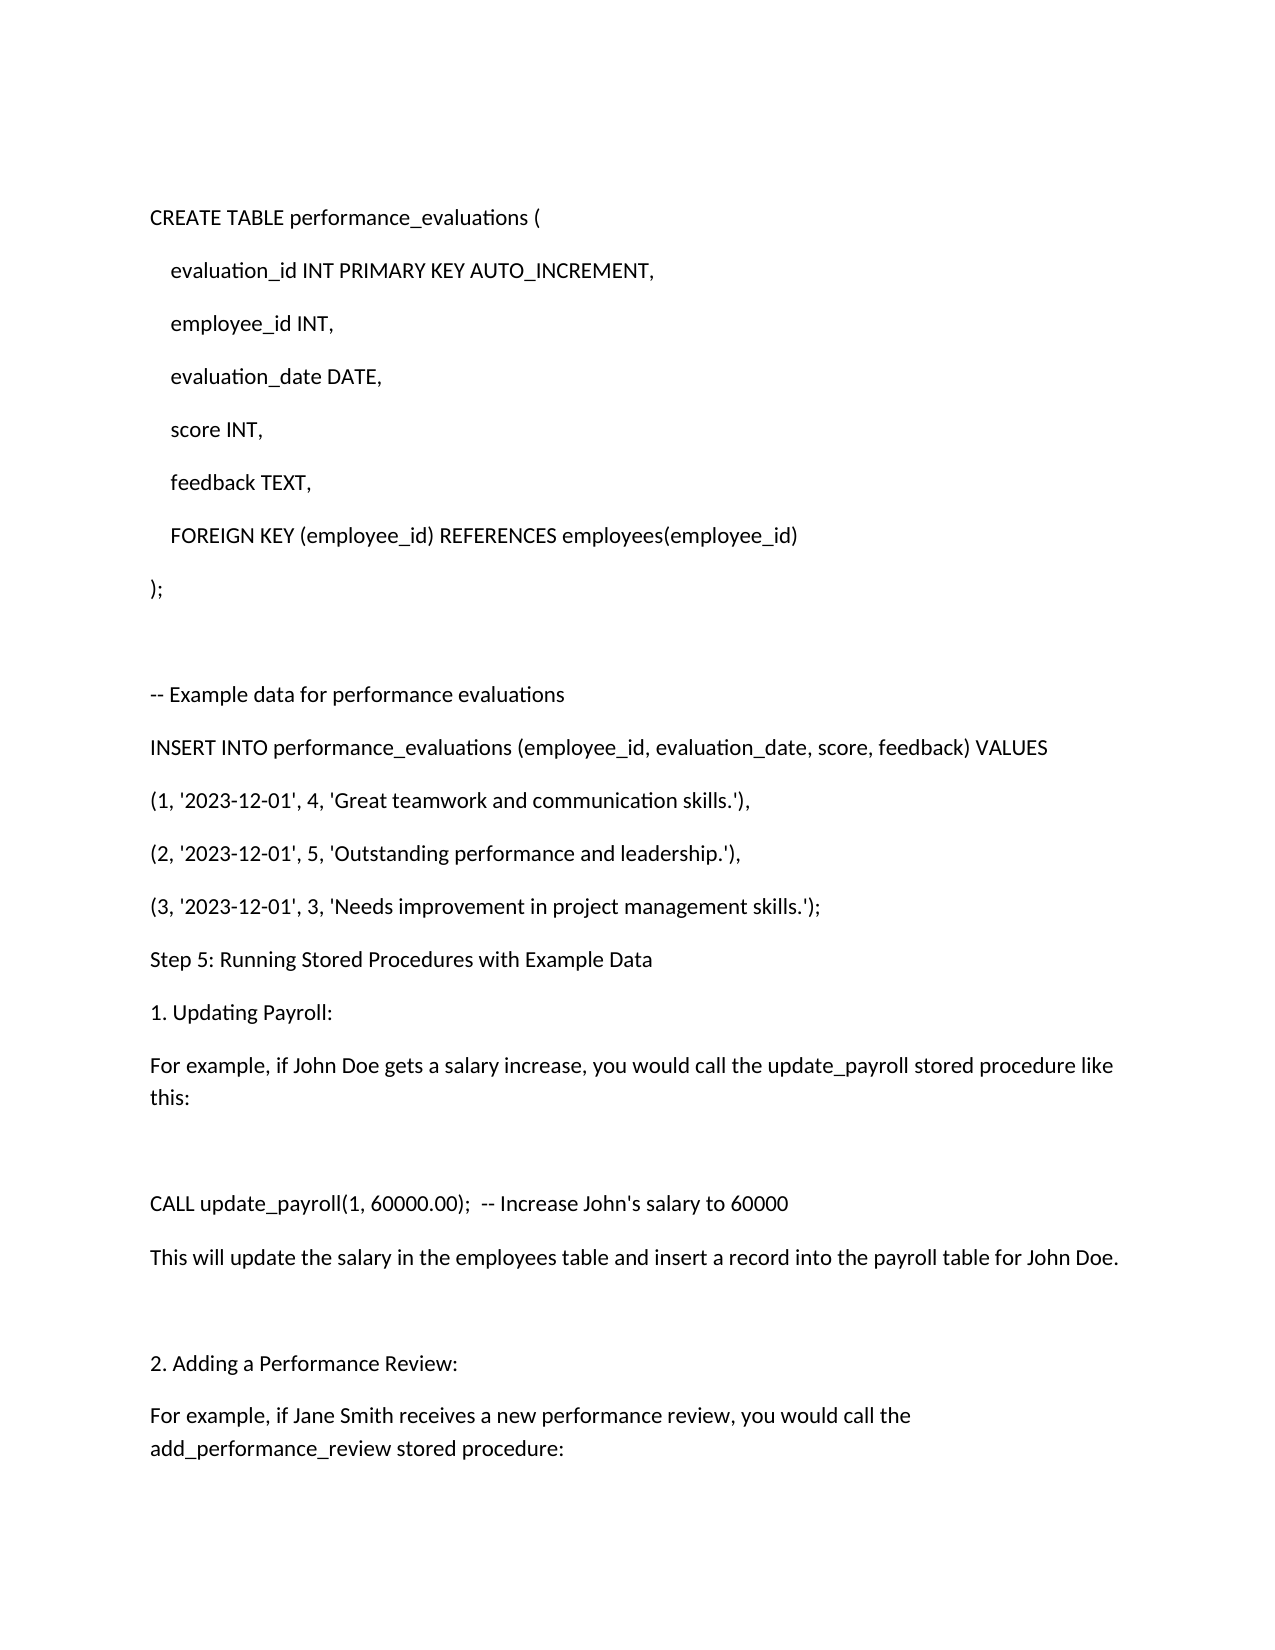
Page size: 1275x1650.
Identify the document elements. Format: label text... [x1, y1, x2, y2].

text FOREIGN KEY (employee_id) REFERENCES employees(employee_id) [150, 521, 1125, 549]
text feedback TEXT, [150, 468, 1125, 496]
text -- Example data for performance evaluations [150, 680, 1125, 708]
text evaluation_date DATE, [150, 362, 1125, 390]
text evaluation_id INT PRIMARY KEY AUTO_INCREMENT, [150, 256, 1125, 284]
text ); [150, 574, 1125, 602]
text 1. Updating Payroll: [150, 998, 1125, 1026]
text This will update the salary in the employees table and insert a record into the payroll table for John Doe. [150, 1243, 1125, 1271]
text CALL update_payroll(1, 60000.00); -- Increase John's salary to 60000 [150, 1189, 1125, 1218]
text 2. Adding a Performance Review: [150, 1349, 1125, 1377]
text (1, '2023-12-01', 4, 'Great teamwork and communication skills.'), [150, 786, 1125, 814]
text Step 5: Running Stored Procedures with Example Data [150, 945, 1125, 973]
text (2, '2023-12-01', 5, 'Outstanding performance and leadership.'), [150, 839, 1125, 867]
text (3, '2023-12-01', 3, 'Needs improvement in project management skills.'); [150, 892, 1125, 920]
text For example, if Jane Smith receives a new performance review, you would call the add_performance_review stored procedure: [150, 1402, 1125, 1462]
text employee_id INT, [150, 309, 1125, 337]
text score INT, [150, 415, 1125, 443]
text For example, if John Doe gets a salary increase, you would call the update_payroll stored procedure like this: [150, 1051, 1125, 1112]
text INSERT INTO performance_evaluations (employee_id, evaluation_date, score, feedback) VALUES [150, 733, 1125, 761]
text CREATE TABLE performance_evaluations ( [150, 203, 1125, 231]
